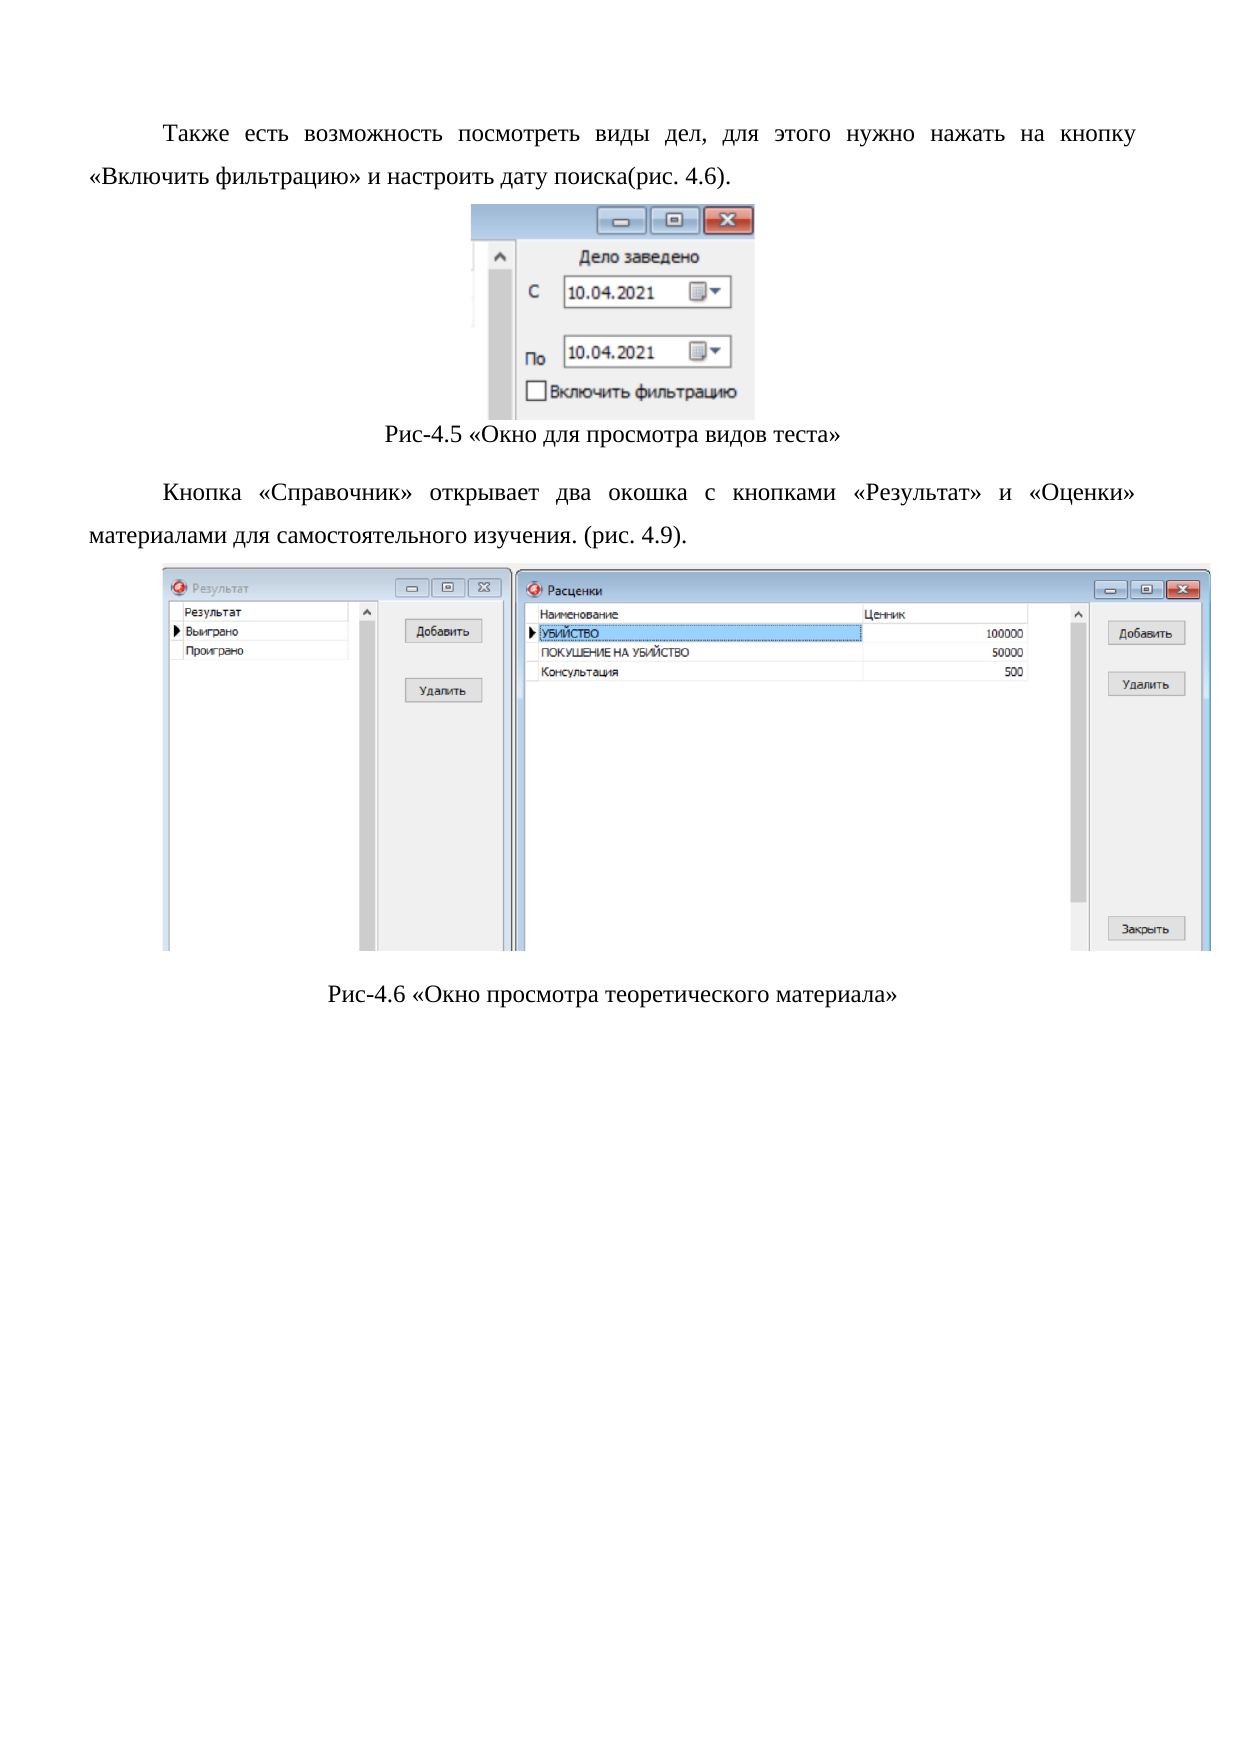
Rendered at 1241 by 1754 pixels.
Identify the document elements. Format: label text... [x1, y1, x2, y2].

picture [162, 563, 1211, 951]
text Рис-4.5 «Окно для просмотра видов теста» [88, 419, 1137, 448]
text Также есть возможность посмотреть виды дел, для этого нужно нажать на кнопку «Включить фильтрацию» и настроить дату поиска(рис. 4.6). [88, 118, 1137, 190]
text Рис-4.6 «Окно просмотра теоретического материала» [88, 979, 1137, 1008]
text Кнопка «Справочник» открывает два окошка с кнопками «Результат» и «Оценки» материалами для самостоятельного изучения. (рис. 4.9). [88, 477, 1137, 549]
picture [470, 204, 755, 420]
